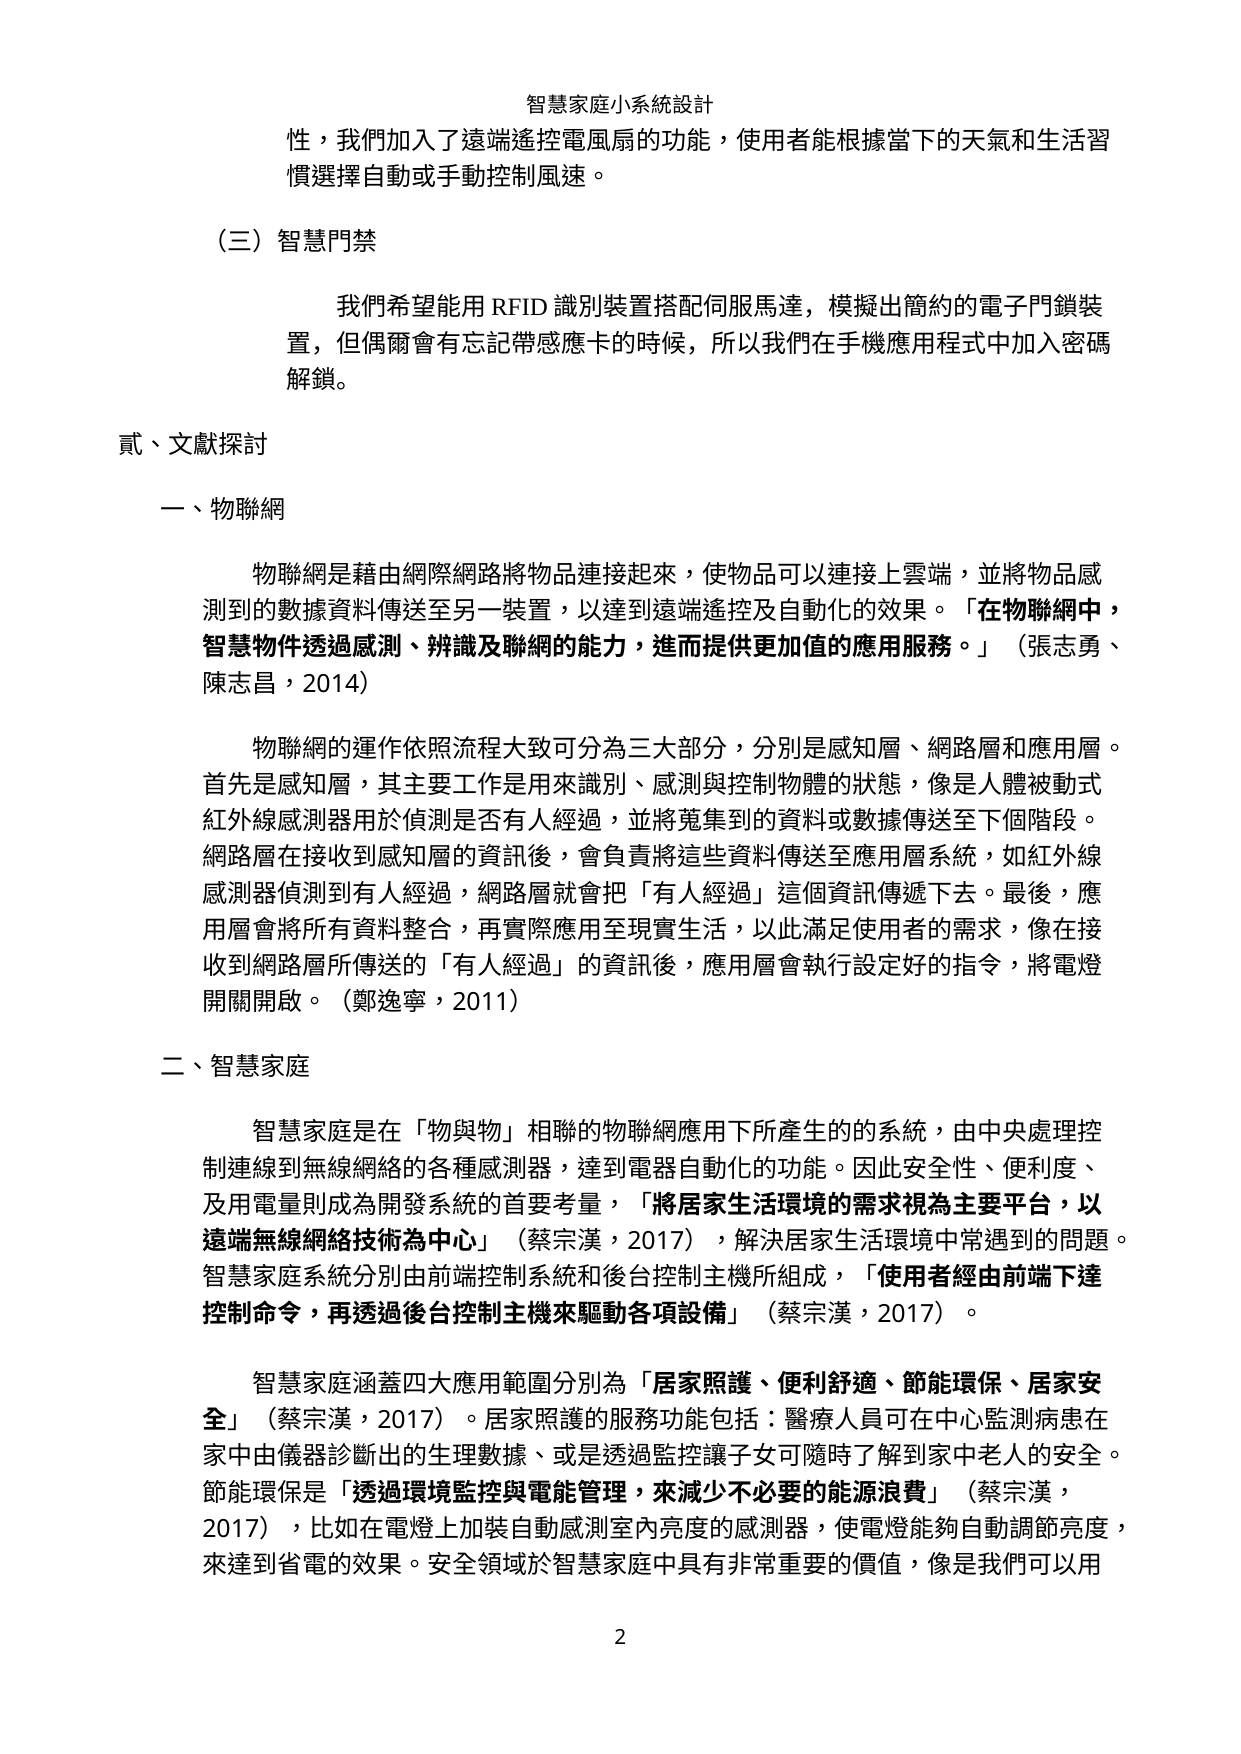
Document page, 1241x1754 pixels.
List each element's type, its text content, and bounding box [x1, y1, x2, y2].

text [202, 1363, 1122, 1581]
text 智慧家庭是在「物與物」相聯的物聯網應用下所產生的的系統，由中央處理控制連線到無線網絡的各種感測器，達到電器自動化的功能。因此安全性、便利度、及用電量則成為開發系統的首要考量，「將居家生活環境的需求視為主要平台，以遠端無線網絡技術為中心」（蔡宗漢，2017），解決居家生活環境中常遇到的問題。智慧家庭系統分別由前端控制系統和後台控制主機所組成，「使用者經由前端下達控制命令，再透過後台控制主機來驅動各項設備」（蔡宗漢，2017）。 [202, 1112, 1122, 1329]
list 智慧門禁 [202, 222, 1122, 258]
text 我們希望能用RFID識別裝置搭配伺服馬達，模擬出簡約的電子門鎖裝置，但偶爾會有忘記帶感應卡的時候，所以我們在手機應用程式中加入密碼解鎖。 [286, 287, 1122, 396]
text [286, 121, 1122, 193]
list 物聯網 [160, 489, 1122, 526]
text 文獻探討 [118, 424, 1122, 461]
text 物聯網的運作依照流程大致可分為三大部分，分別是感知層、網路層和應用層。首先是感知層，其主要工作是用來識別、感測與控制物體的狀態，像是人體被動式紅外線感測器用於偵測是否有人經過，並將蒐集到的資料或數據傳送至下個階段。網路層在接收到感知層的資訊後，會負責將這些資料傳送至應用層系統，如紅外線感測器偵測到有人經過，網路層就會把「有人經過」這個資訊傳遞下去。最後，應用層會將所有資料整合，再實際應用至現實生活，以此滿足使用者的需求，像在接收到網路層所傳送的「有人經過」的資訊後，應用層會執行設定好的指令，將電燈開關開啟。（鄭逸寧，2011） [202, 728, 1122, 1018]
list 智慧家庭 [160, 1047, 1122, 1083]
text 物聯網是藉由網際網路將物品連接起來，使物品可以連接上雲端，並將物品感測到的數據資料傳送至另一裝置，以達到遠端遙控及自動化的效果。「在物聯網中，智慧物件透過感測、辨識及聯網的能力，進而提供更加值的應用服務。」（張志勇、陳志昌，2014） [202, 554, 1122, 699]
